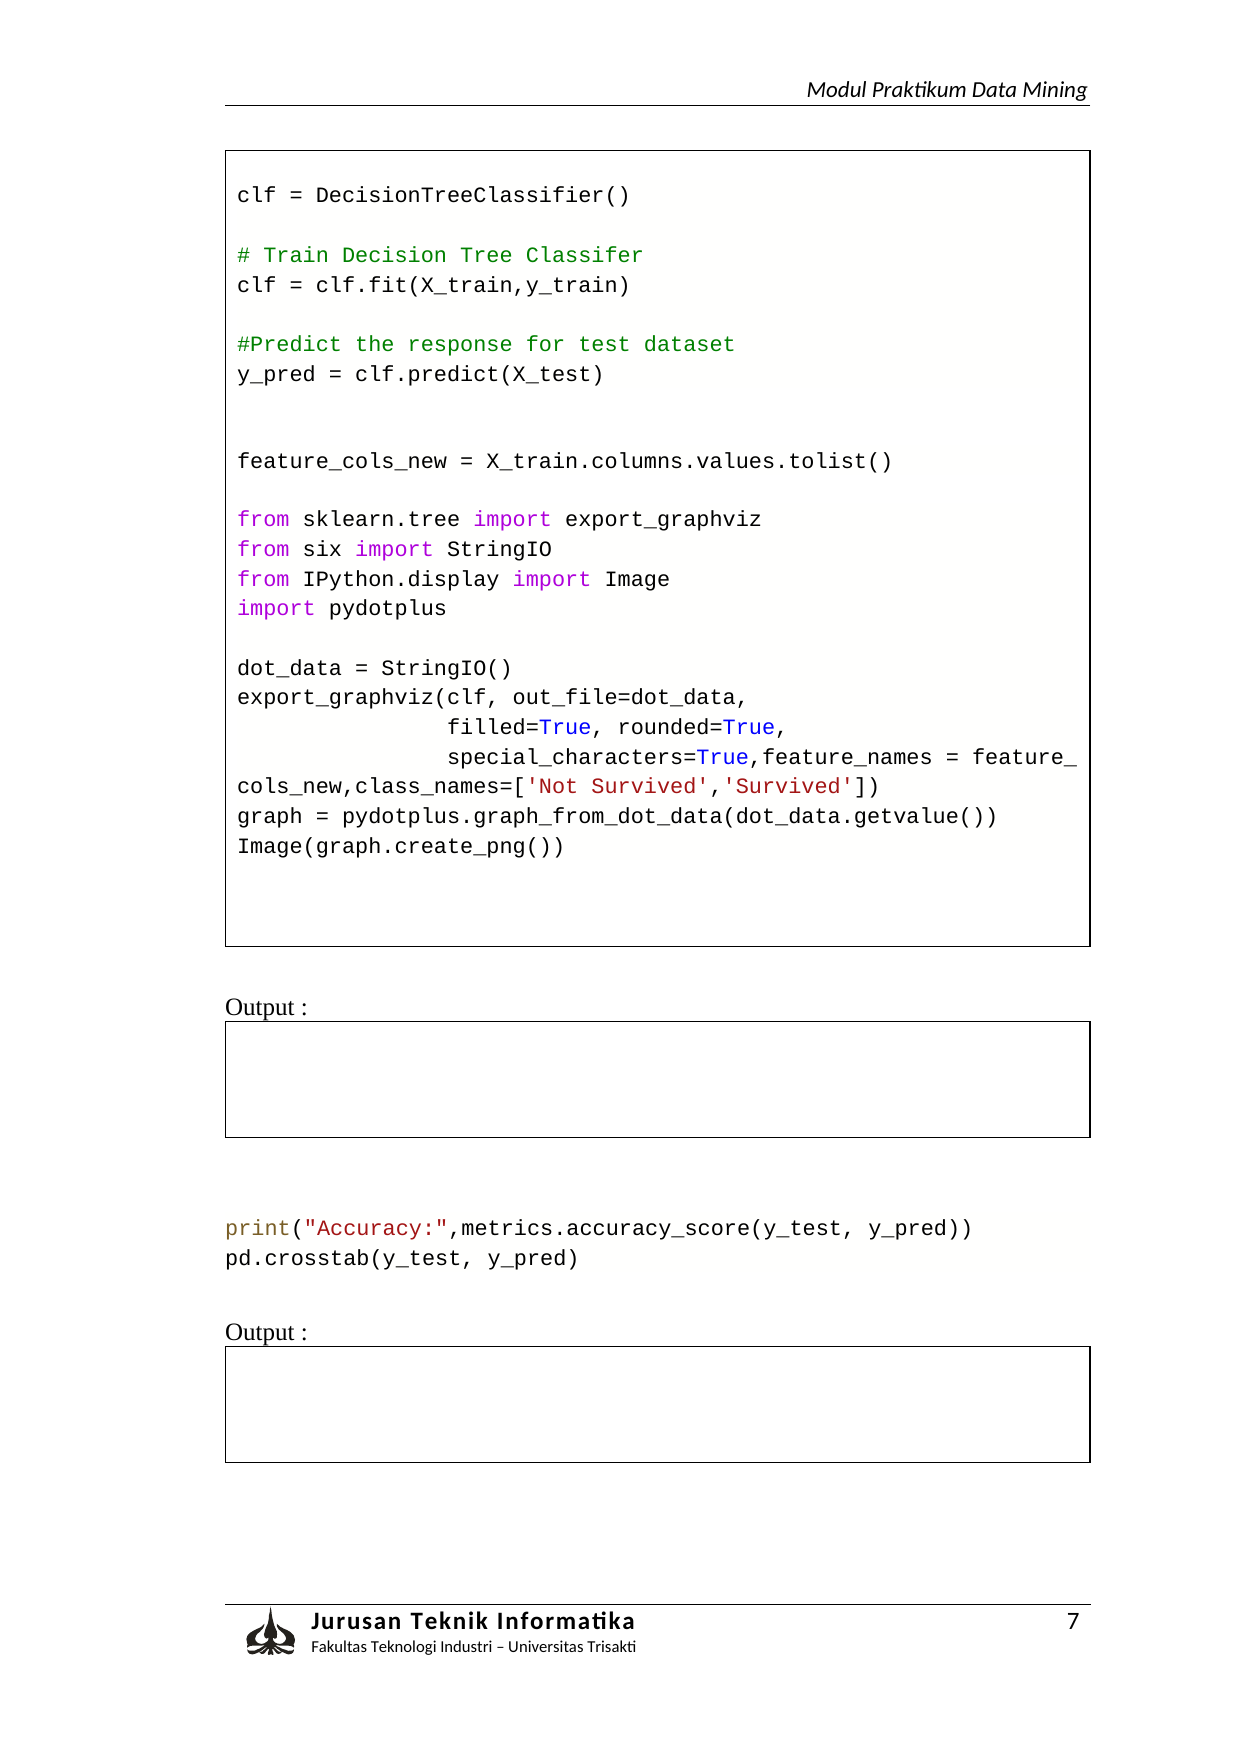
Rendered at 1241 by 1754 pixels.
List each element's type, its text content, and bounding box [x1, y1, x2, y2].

table_header [226, 1347, 1089, 1462]
text Output : [225, 992, 1090, 1021]
table_header [226, 1022, 1089, 1137]
text Output : [225, 1317, 1090, 1346]
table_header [226, 151, 1089, 946]
text pd.crosstab(y_test, y_pred) [225, 1242, 1090, 1272]
text print("Accuracy:",metrics.accuracy_score(y_test, y_pred)) [225, 1212, 1090, 1242]
